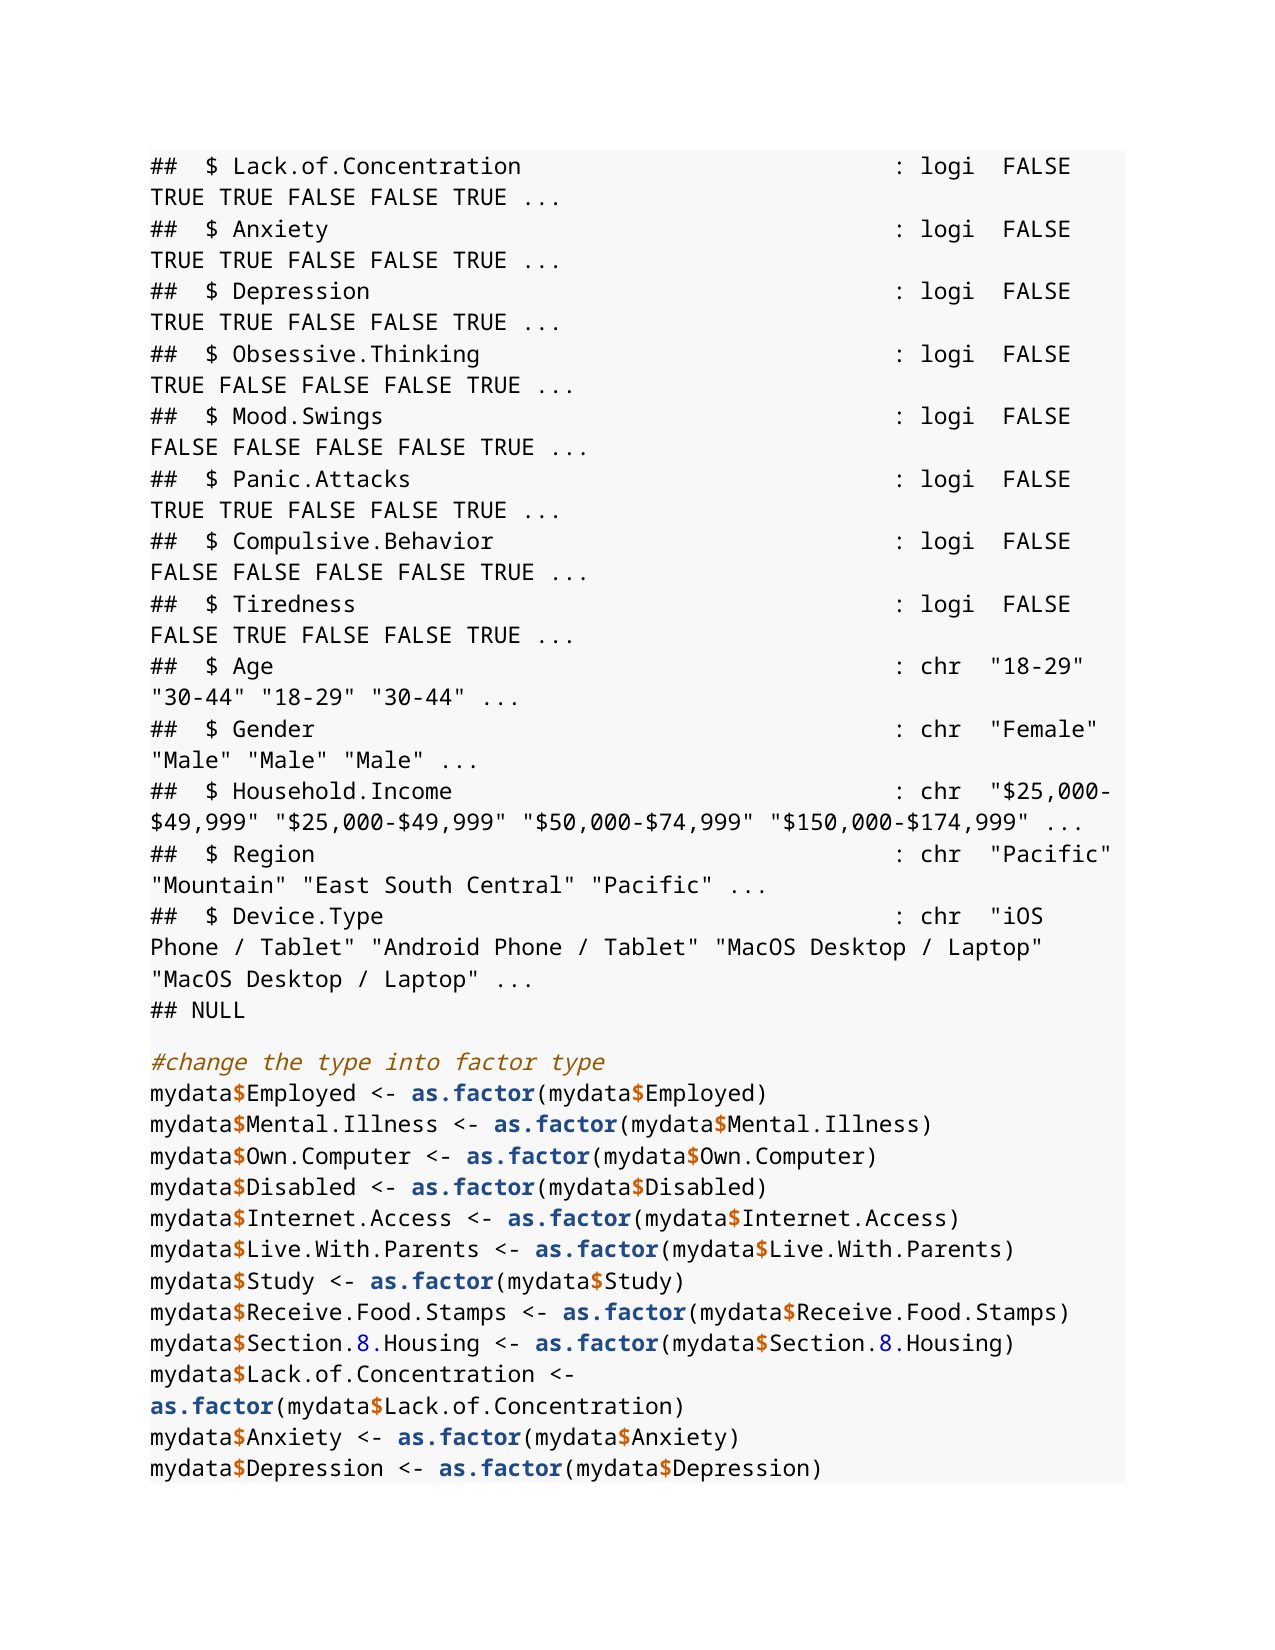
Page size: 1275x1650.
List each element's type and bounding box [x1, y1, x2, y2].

text [150, 1046, 1125, 1483]
text [150, 150, 1125, 1025]
